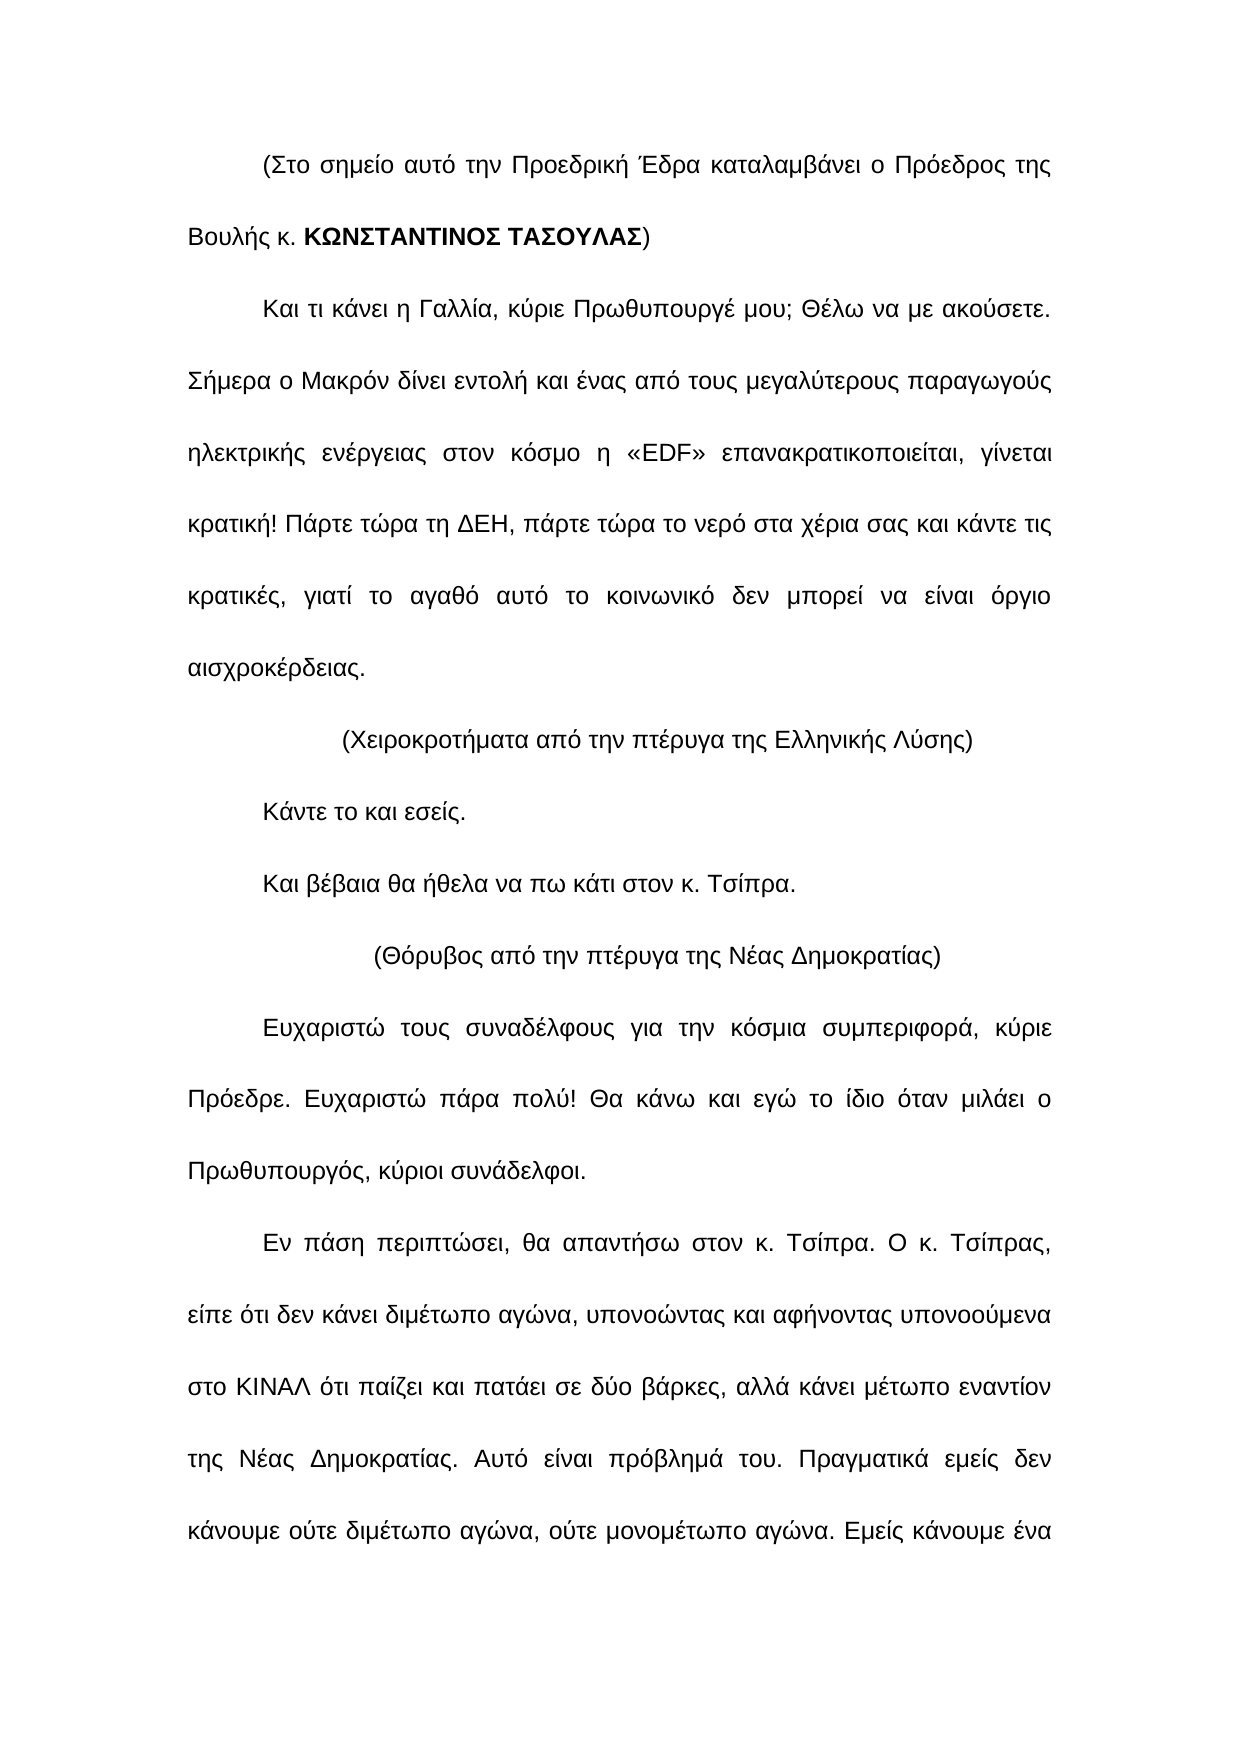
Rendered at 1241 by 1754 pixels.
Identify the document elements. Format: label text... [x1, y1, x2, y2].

text Ευχαριστώ τους συναδέλφους για την κόσμια συμπεριφορά, κύριε Πρόεδρε. Ευχαριστώ πάρα πολύ! Θα κάνω και εγώ το ίδιο όταν μιλάει ο Πρωθυπουργός, κύριοι συνάδελφοι. [187, 1012, 1053, 1185]
text (Θόρυβος από την πτέρυγα της Νέας Δημοκρατίας) [187, 941, 1053, 969]
text (Στο σημείο αυτό την Προεδρική Έδρα καταλαμβάνει ο Πρόεδρος της Βουλής κ. ΚΩΝΣΤΑΝΤΙΝΟΣ ΤΑΣΟΥΛΑΣ) [187, 150, 1053, 251]
text Κάντε το και εσείς. [187, 797, 1053, 826]
text (Χειροκροτήματα από την πτέρυγα της Ελληνικής Λύσης) [187, 725, 1053, 754]
text Και τι κάνει η Γαλλία, κύριε Πρωθυπουργέ μου; Θέλω να με ακούσετε. Σήμερα ο Μακρόν δίνει εντολή και ένας από τους μεγαλύτερους παραγωγούς ηλεκτρικής ενέργειας στον κόσμο η «EDF» επανακρατικοποιείται, γίνεται κρατική! Πάρτε τώρα τη ΔΕΗ, πάρτε τώρα το νερό στα χέρια σας και κάντε τις κρατικές, γιατί το αγαθό αυτό το κοινωνικό δεν μπορεί να είναι όργιο αισχροκέρδειας. [187, 294, 1053, 682]
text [187, 1228, 1053, 1544]
text Και βέβαια θα ήθελα να πω κάτι στον κ. Τσίπρα. [187, 869, 1053, 897]
